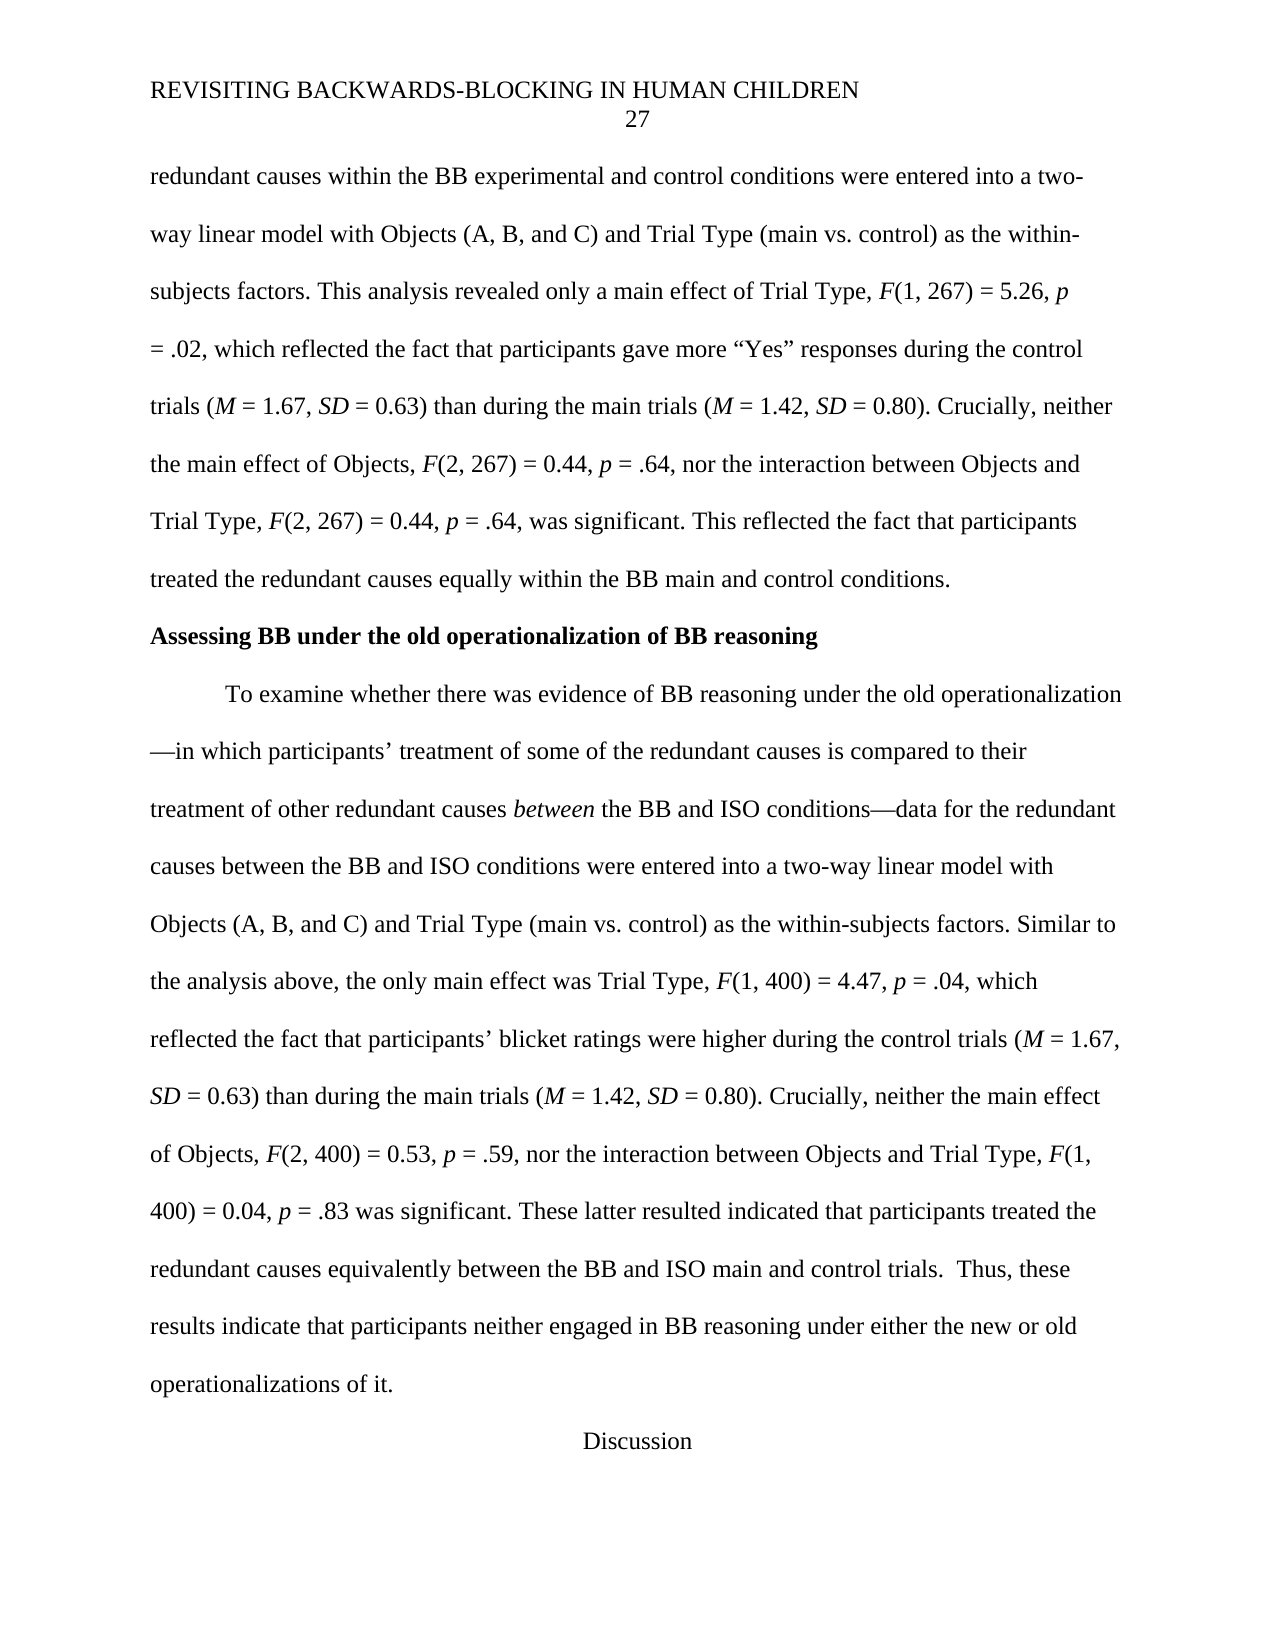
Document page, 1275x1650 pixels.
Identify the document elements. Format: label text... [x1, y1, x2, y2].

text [150, 161, 1125, 592]
text Discussion [150, 1426, 1125, 1455]
text Assessing BB under the old operationalization of BB reasoning [150, 621, 1125, 650]
text To examine whether there was evidence of BB reasoning under the old operationalization—in which participants’ treatment of some of the redundant causes is compared to their treatment of other redundant causes between the BB and ISO conditions—data for the redundant causes between the BB and ISO conditions were entered into a two-way linear model with Objects (A, B, and C) and Trial Type (main vs. control) as the within-subjects factors. Similar to the analysis above, the only main effect was Trial Type, F(1, 400) = 4.47, p = .04, which reflected the fact that participants’ blicket ratings were higher during the control trials (M = 1.67, SD = 0.63) than during the main trials (M = 1.42, SD = 0.80). Crucially, neither the main effect of Objects, F(2, 400) = 0.53, p = .59, nor the interaction between Objects and Trial Type, F(1, 400) = 0.04, p = .83 was significant. These latter resulted indicated that participants treated the redundant causes equivalently between the BB and ISO main and control trials. Thus, these results indicate that participants neither engaged in BB reasoning under either the new or old operationalizations of it. [150, 679, 1125, 1397]
